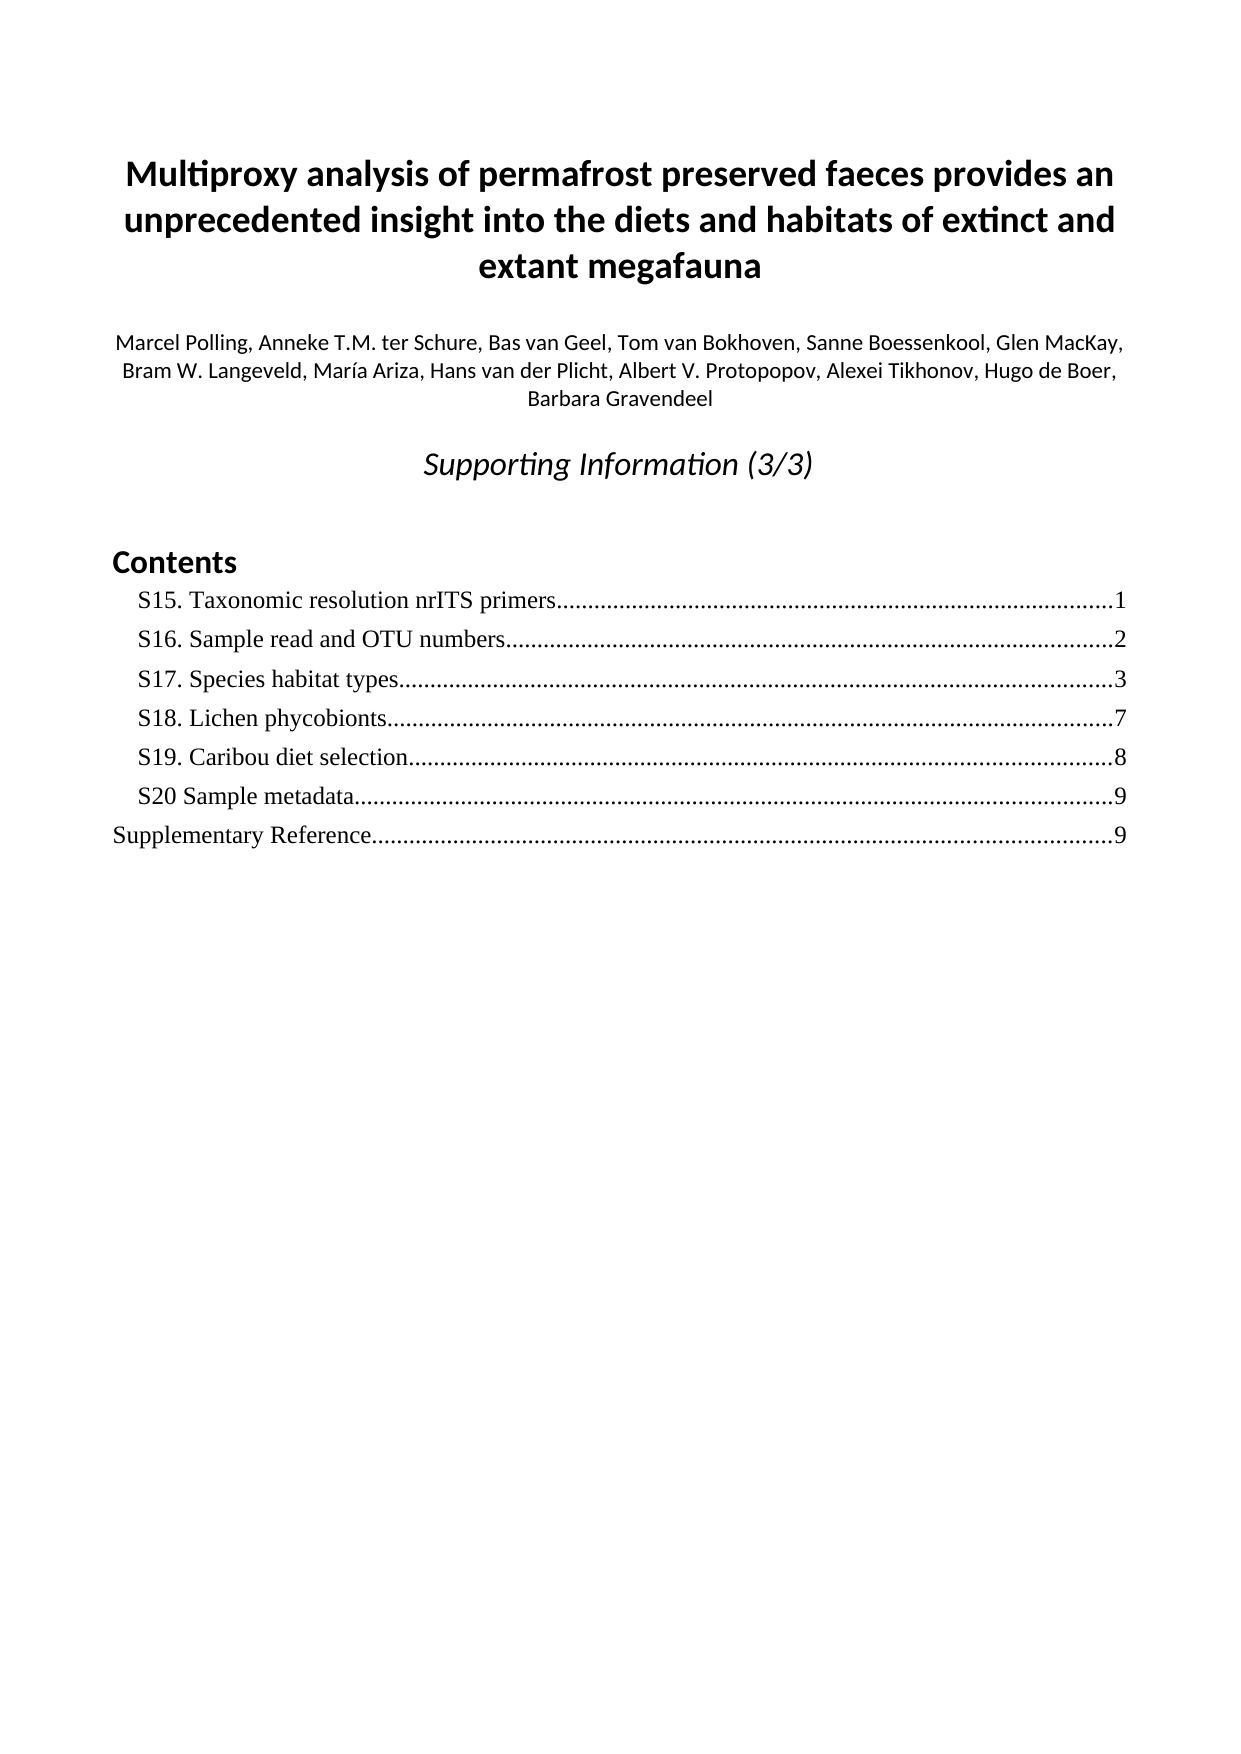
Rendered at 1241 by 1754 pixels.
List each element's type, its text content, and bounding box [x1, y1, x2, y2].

text Multiproxy analysis of permafrost preserved faeces provides an unprecedented insight into the diets and habitats of extinct and extant megafauna [112, 150, 1128, 287]
text Supporting Information (3/3) [112, 443, 1128, 483]
text Marcel Polling, Anneke T.M. ter Schure, Bas van Geel, Tom van Bokhoven, Sanne Boessenkool, Glen MacKay, Bram W. Langeveld, María Ariza, Hans van der Plicht, Albert V. Protopopov, Alexei Tikhonov, Hugo de Boer, Barbara Gravendeel [112, 328, 1128, 412]
